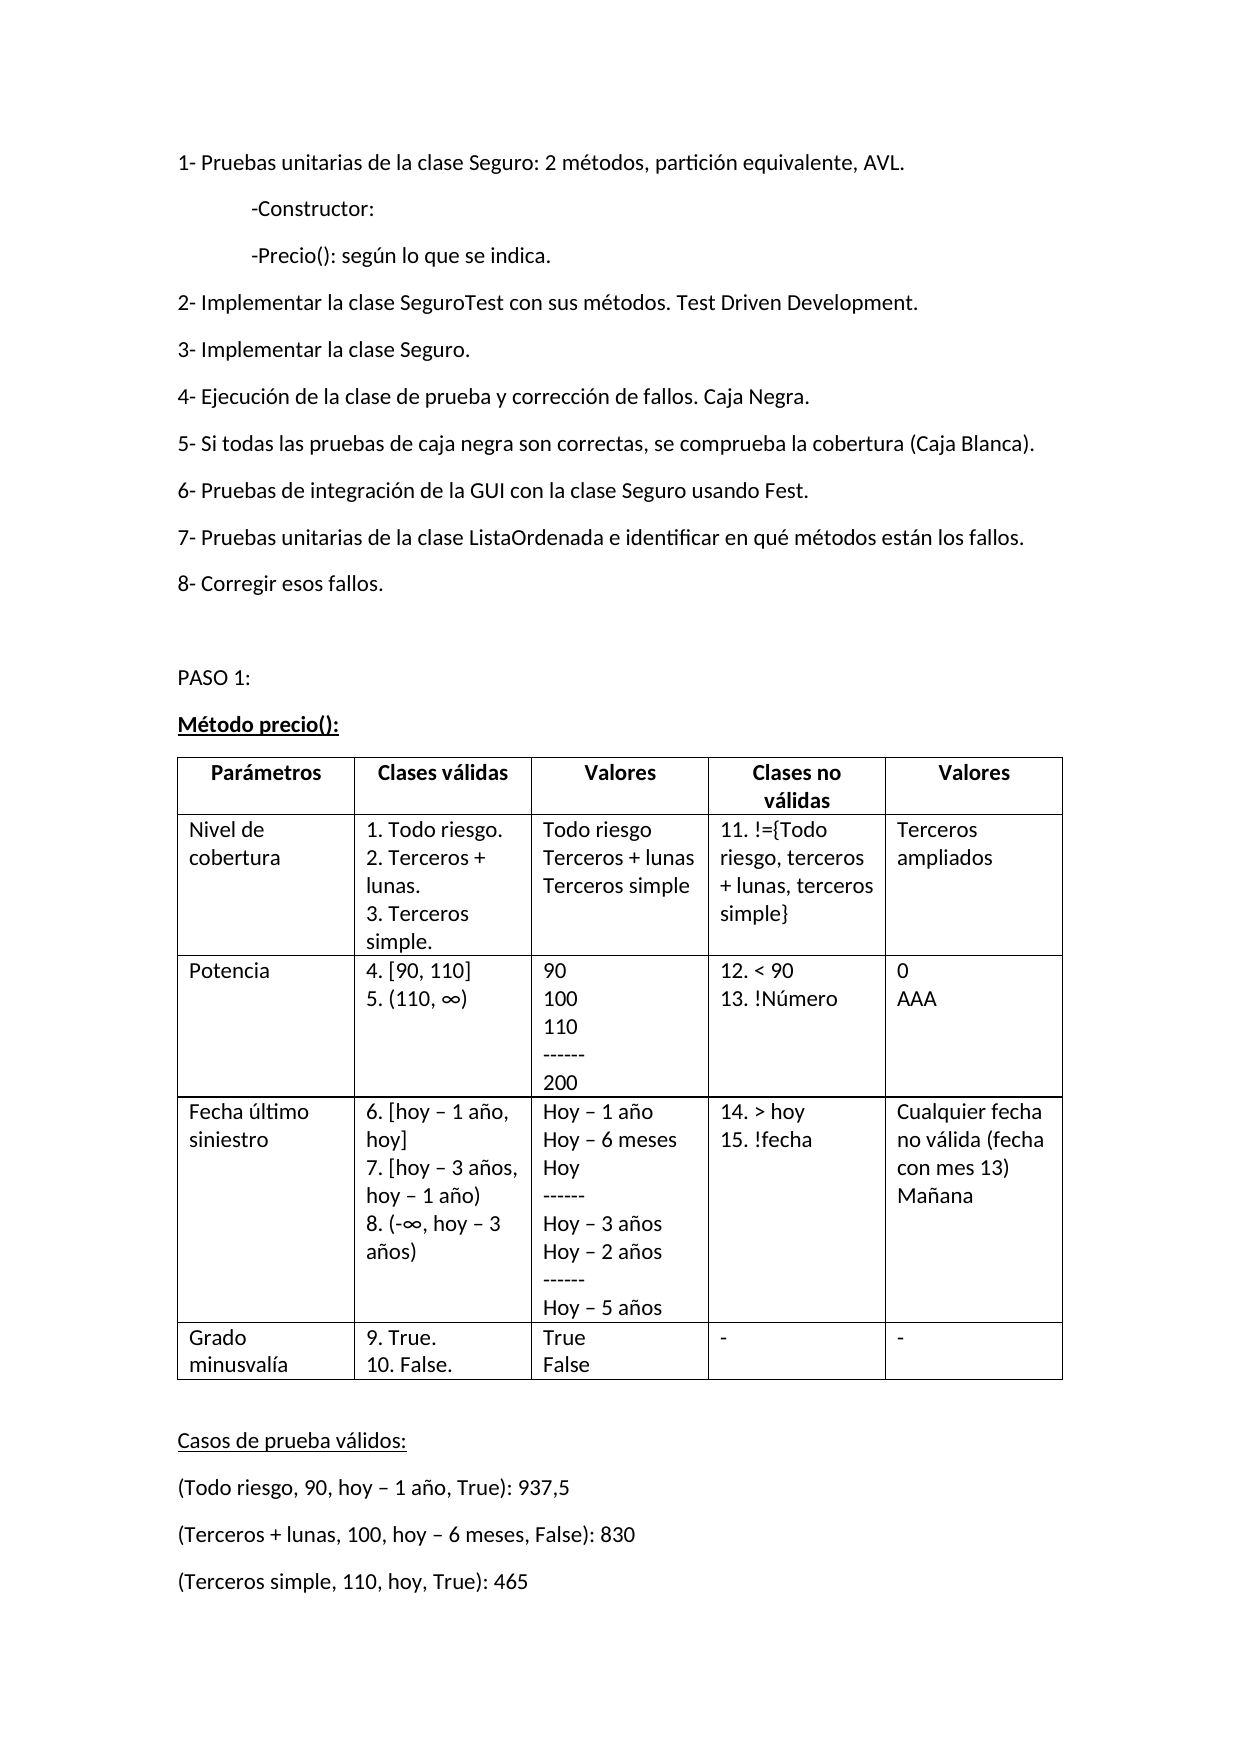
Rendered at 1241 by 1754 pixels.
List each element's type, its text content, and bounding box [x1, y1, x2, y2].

table_header Valores [886, 758, 1062, 814]
text (Todo riesgo, 90, hoy – 1 año, True): 937,5 [177, 1473, 1063, 1501]
text 8- Corregir esos fallos. [177, 569, 1063, 597]
table_cell Fecha último siniestro [178, 1098, 354, 1322]
text -Constructor: [177, 194, 1063, 222]
text 5- Si todas las pruebas de caja negra son correctas, se comprueba la cobertura (Caja Blanca). [177, 429, 1063, 457]
text 1- Pruebas unitarias de la clase Seguro: 2 métodos, partición equivalente, AVL. [177, 148, 1063, 176]
table_cell 4. [90, 110] 5. (110, ∞) [355, 956, 531, 1096]
text Casos de prueba válidos: [177, 1427, 1063, 1454]
text (Terceros + lunas, 100, hoy – 6 meses, False): 830 [177, 1520, 1063, 1548]
table_cell 12. < 90 13. !Número [709, 956, 885, 1096]
table_header Clases válidas [355, 758, 531, 814]
table_cell Hoy – 1 año Hoy – 6 meses Hoy ------ Hoy – 3 años Hoy – 2 años ------ Hoy – 5 años [532, 1098, 708, 1322]
table_cell 0 AAA [886, 956, 1062, 1096]
table_cell - [709, 1323, 885, 1379]
text 2- Implementar la clase SeguroTest con sus métodos. Test Driven Development. [177, 288, 1063, 316]
table_header Valores [532, 758, 708, 814]
table_cell 1. Todo riesgo. 2. Terceros + lunas. 3. Terceros simple. [355, 815, 531, 955]
table_cell 11. !={Todo riesgo, terceros + lunas, terceros simple} [709, 815, 885, 955]
text 3- Implementar la clase Seguro. [177, 335, 1063, 363]
text -Precio(): según lo que se indica. [177, 241, 1063, 269]
table_cell Terceros ampliados [886, 815, 1062, 955]
text 6- Pruebas de integración de la GUI con la clase Seguro usando Fest. [177, 476, 1063, 504]
text Método precio(): [177, 710, 1063, 738]
table_cell - [886, 1323, 1062, 1379]
table_cell Grado minusvalía [178, 1323, 354, 1379]
table_cell Nivel de cobertura [178, 815, 354, 955]
table_cell True False [532, 1323, 708, 1379]
table_cell 6. [hoy – 1 año, hoy] 7. [hoy – 3 años, hoy – 1 año) 8. (-∞, hoy – 3 años) [355, 1098, 531, 1322]
text PASO 1: [177, 663, 1063, 691]
table_cell 90 100 110 ------ 200 [532, 956, 708, 1096]
text 7- Pruebas unitarias de la clase ListaOrdenada e identificar en qué métodos están los fallos. [177, 523, 1063, 551]
text 4- Ejecución de la clase de prueba y corrección de fallos. Caja Negra. [177, 382, 1063, 410]
table_header Clases no válidas [709, 758, 885, 814]
table_cell Potencia [178, 956, 354, 1096]
table_cell Cualquier fecha no válida (fecha con mes 13) Mañana [886, 1098, 1062, 1322]
table_cell Todo riesgo Terceros + lunas Terceros simple [532, 815, 708, 955]
table_cell 9. True. 10. False. [355, 1323, 531, 1379]
table_cell 14. > hoy 15. !fecha [709, 1098, 885, 1322]
text (Terceros simple, 110, hoy, True): 465 [177, 1567, 1063, 1595]
table_header Parámetros [178, 758, 354, 814]
